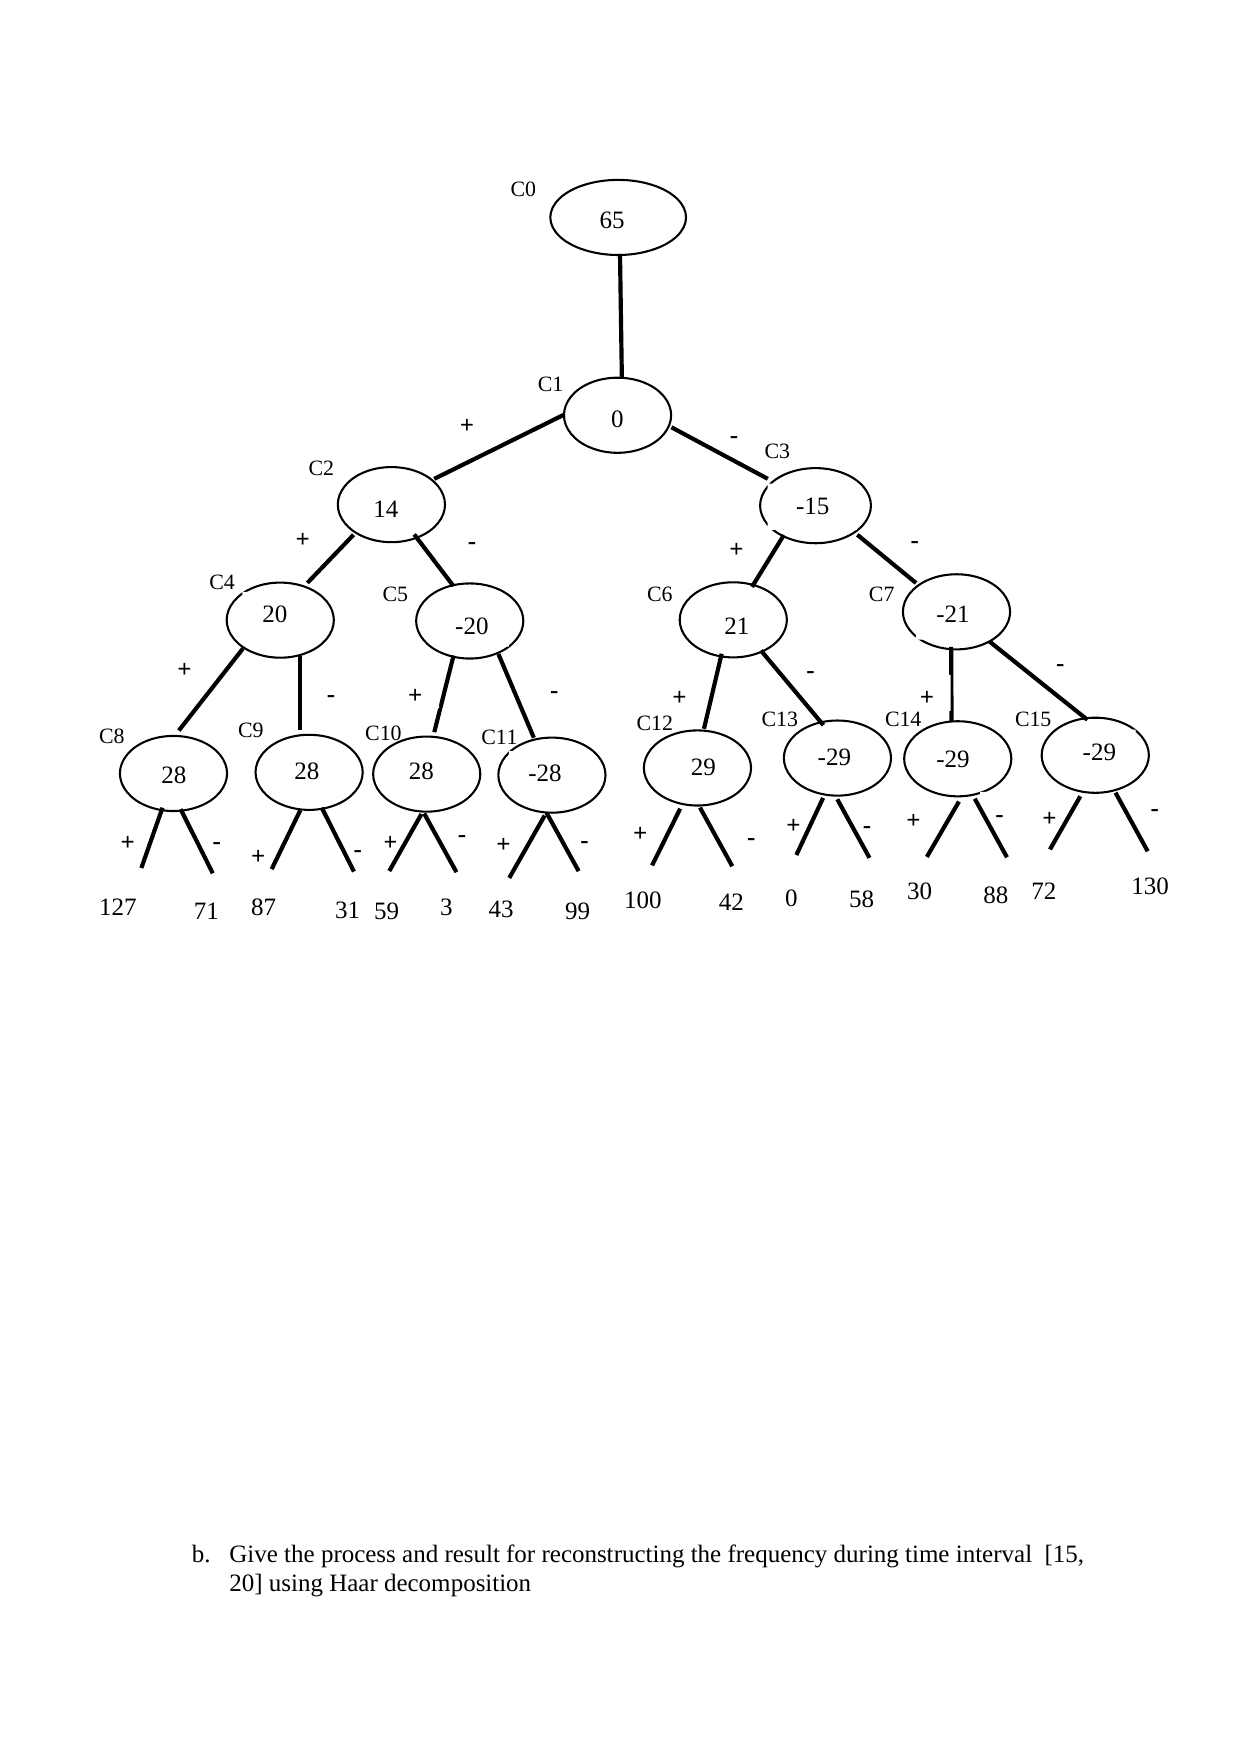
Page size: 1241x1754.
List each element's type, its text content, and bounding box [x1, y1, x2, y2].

list Give the process and result for reconstructing the frequency during time interval [15, 20] using Haar decomposition [192, 1539, 1090, 1597]
